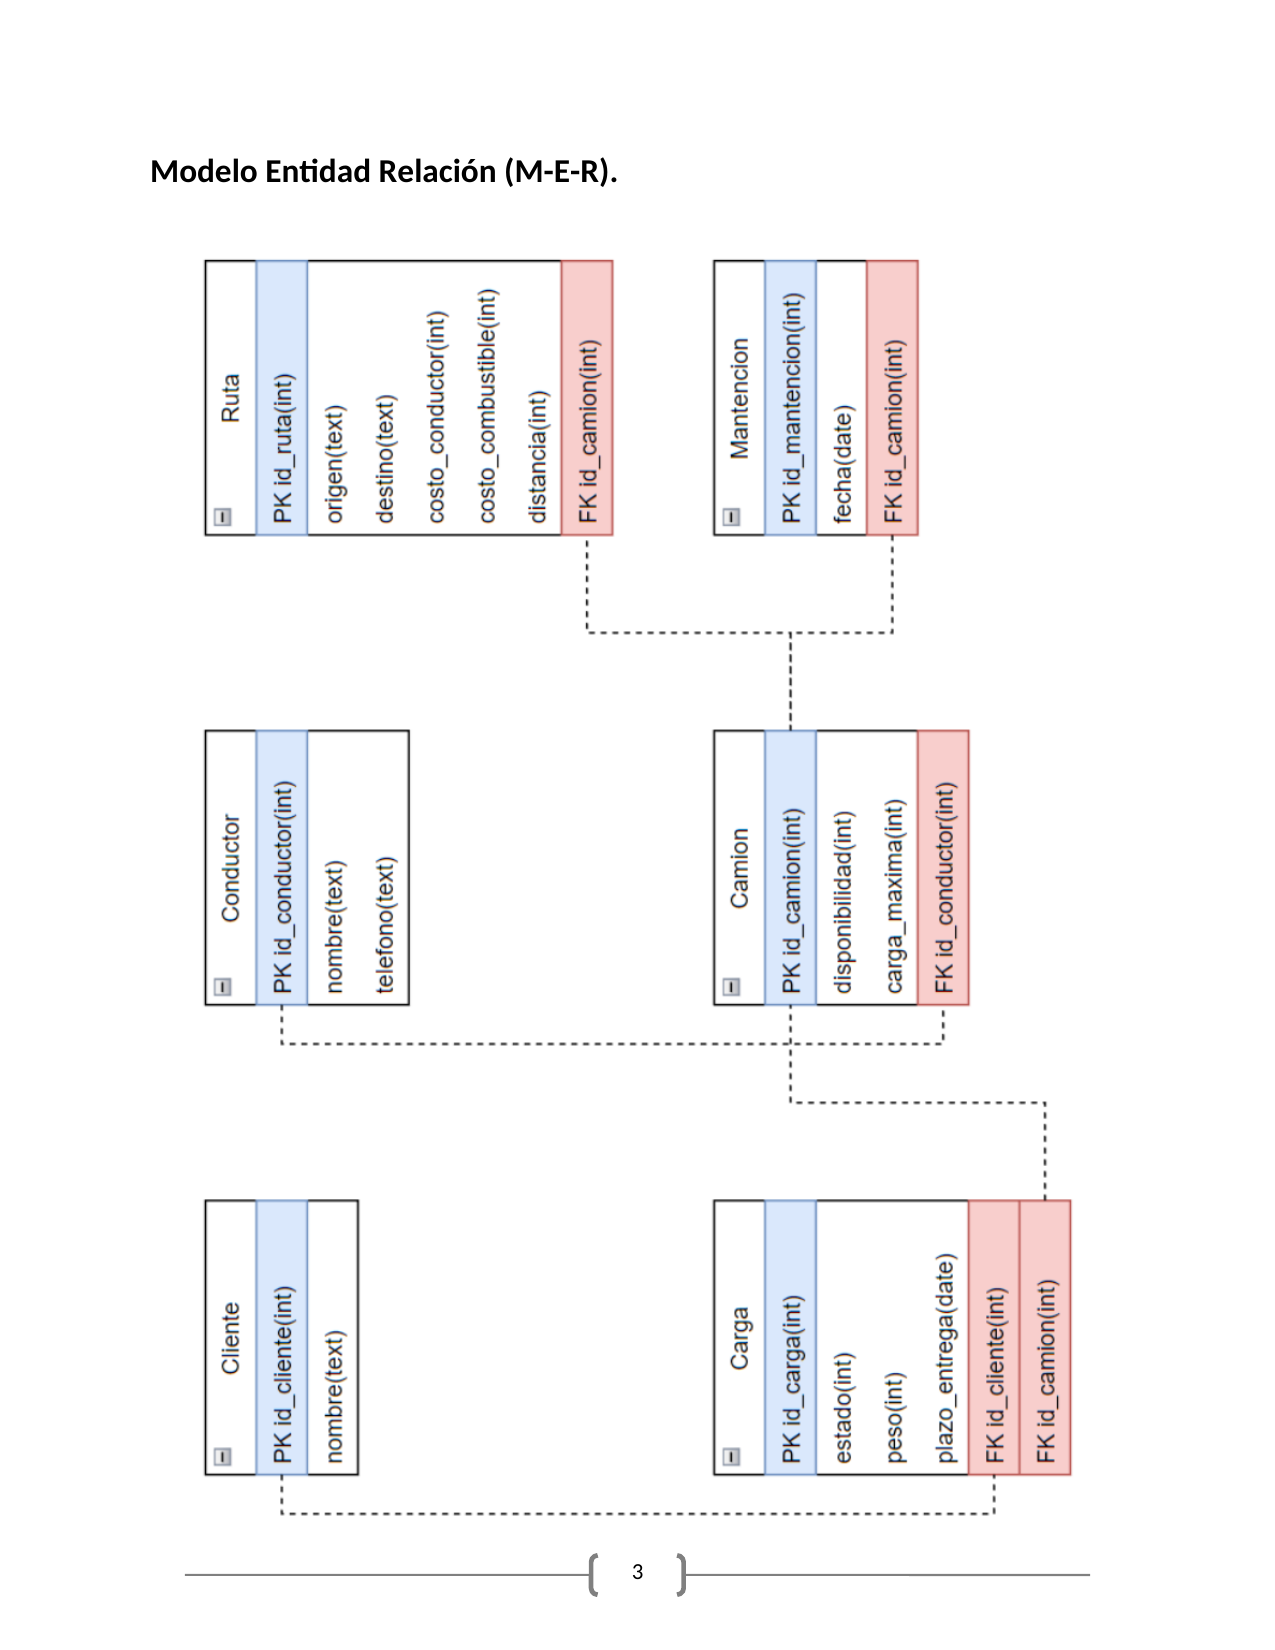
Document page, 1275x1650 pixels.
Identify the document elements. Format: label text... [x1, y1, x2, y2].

picture [191, 247, 1085, 1531]
text Modelo Entidad Relación (M-E-R). [150, 150, 1125, 191]
